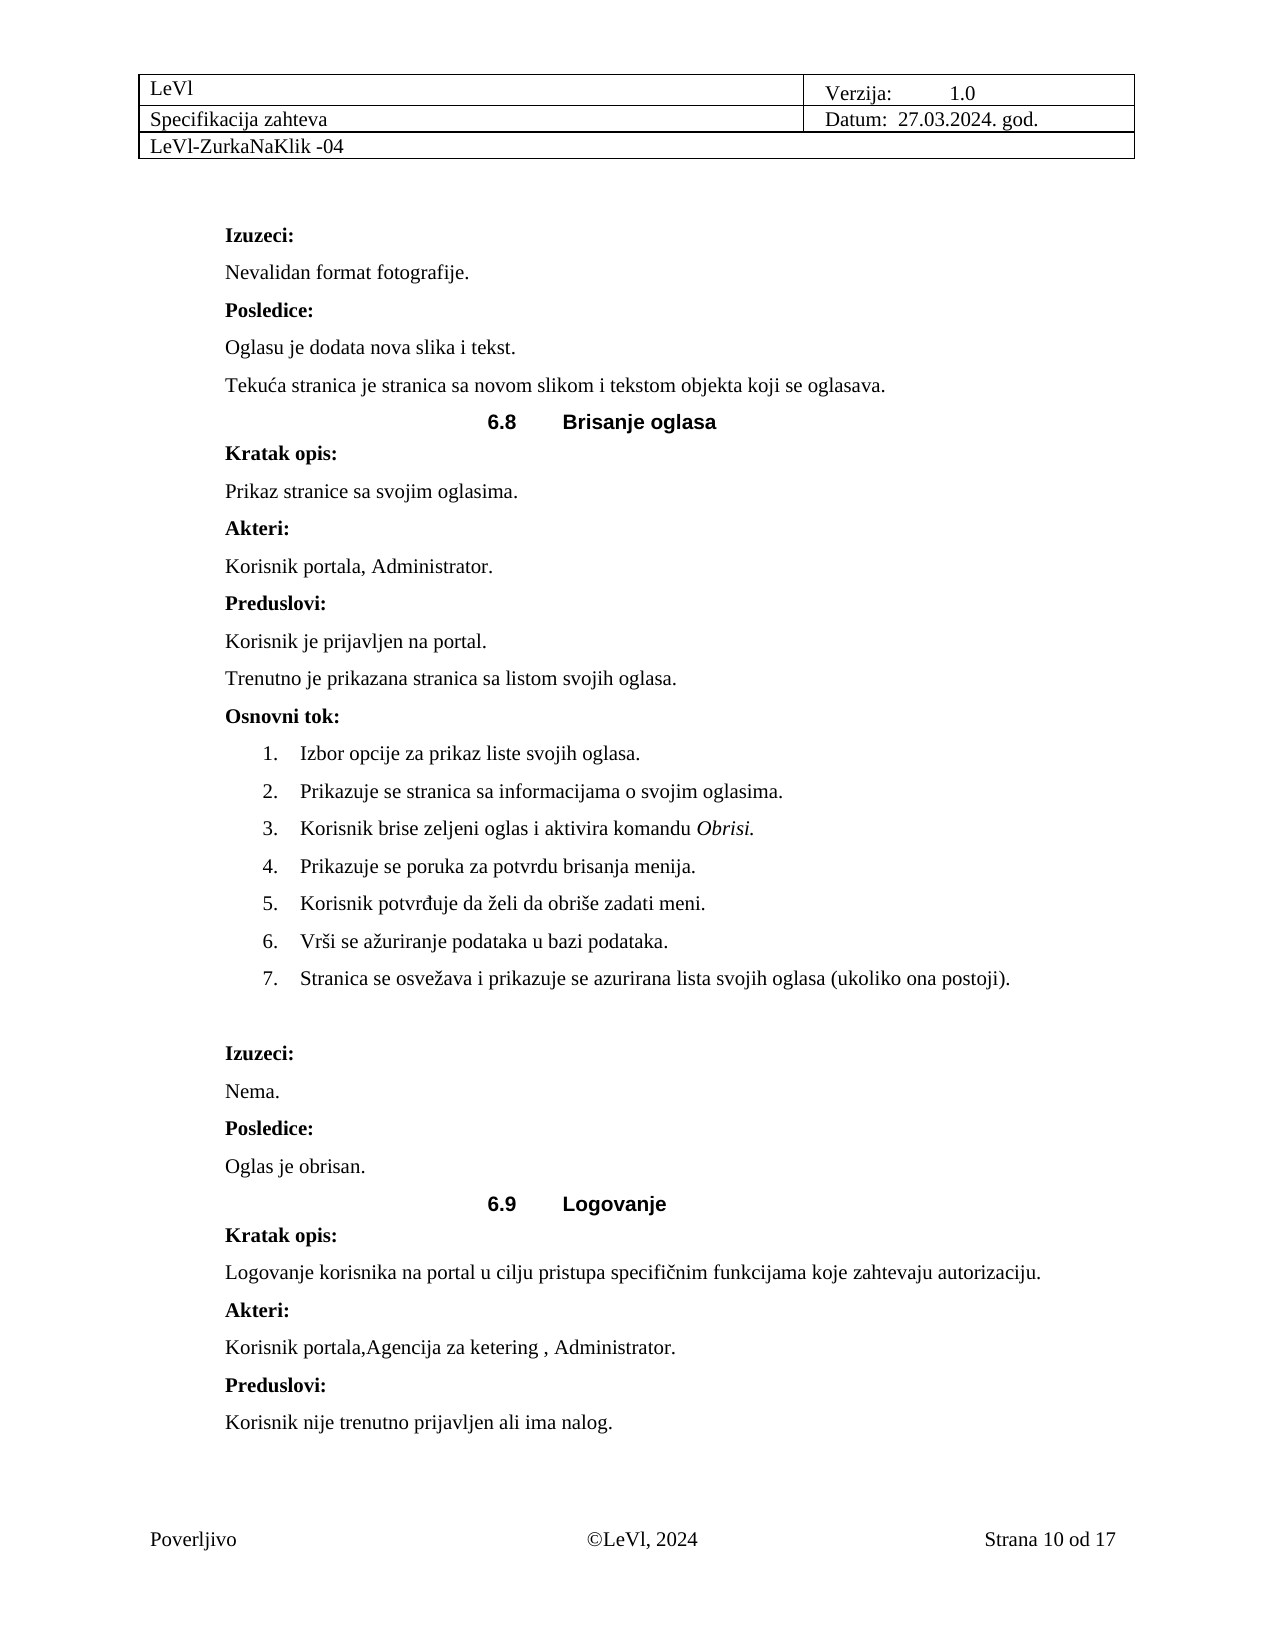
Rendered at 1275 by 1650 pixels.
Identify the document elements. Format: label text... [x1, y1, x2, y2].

list Vrši se ažuriranje podataka u bazi podataka. [262, 928, 1125, 953]
text Trenutno je prikazana stranica sa listom svojih oglasa. [225, 665, 1125, 690]
text Korisnik je prijavljen na portal. [225, 628, 1125, 653]
list Korisnik brise zeljeni oglas i aktivira komandu Obrisi. [262, 815, 1125, 840]
text Kratak opis: [225, 440, 1125, 465]
text Preduslovi: [225, 590, 1125, 615]
text Prikaz stranice sa svojim oglasima. [225, 478, 1125, 503]
text Posledice: [225, 297, 1125, 322]
text Oglas je obrisan. [225, 1153, 1125, 1178]
text Korisnik portala, Administrator. [225, 553, 1125, 578]
text Akteri: [225, 1297, 1125, 1322]
text Izuzeci: [225, 222, 1125, 247]
text Izuzeci: [225, 1040, 1125, 1065]
text Korisnik nije trenutno prijavljen ali ima nalog. [225, 1409, 1125, 1434]
list Prikazuje se stranica sa informacijama o svojim oglasima. [262, 778, 1125, 803]
text Oglasu je dodata nova slika i tekst. [225, 334, 1125, 359]
text Logovanje korisnika na portal u cilju pristupa specifičnim funkcijama koje zahtevaju autorizaciju. [225, 1259, 1125, 1284]
text Tekuća stranica je stranica sa novom slikom i tekstom objekta koji se oglasava. [225, 372, 1125, 397]
text Akteri: [225, 515, 1125, 540]
text Osnovni tok: [225, 703, 1125, 728]
text Nema. [225, 1078, 1125, 1103]
text Preduslovi: [225, 1372, 1125, 1397]
text Kratak opis: [225, 1222, 1125, 1247]
text Posledice: [225, 1115, 1125, 1140]
list Korisnik potvrđuje da želi da obriše zadati meni. [262, 890, 1125, 915]
text Nevalidan format fotografije. [225, 259, 1125, 284]
list Izbor opcije za prikaz liste svojih oglasa. [262, 740, 1125, 765]
subtitle Brisanje oglasa [487, 409, 1125, 434]
subtitle Logovanje [487, 1190, 1125, 1215]
list Prikazuje se poruka za potvrdu brisanja menija. [262, 853, 1125, 878]
list Stranica se osvežava i prikazuje se azurirana lista svojih oglasa (ukoliko ona postoji). [262, 965, 1125, 990]
text Korisnik portala,Agencija za ketering , Administrator. [225, 1334, 1125, 1359]
